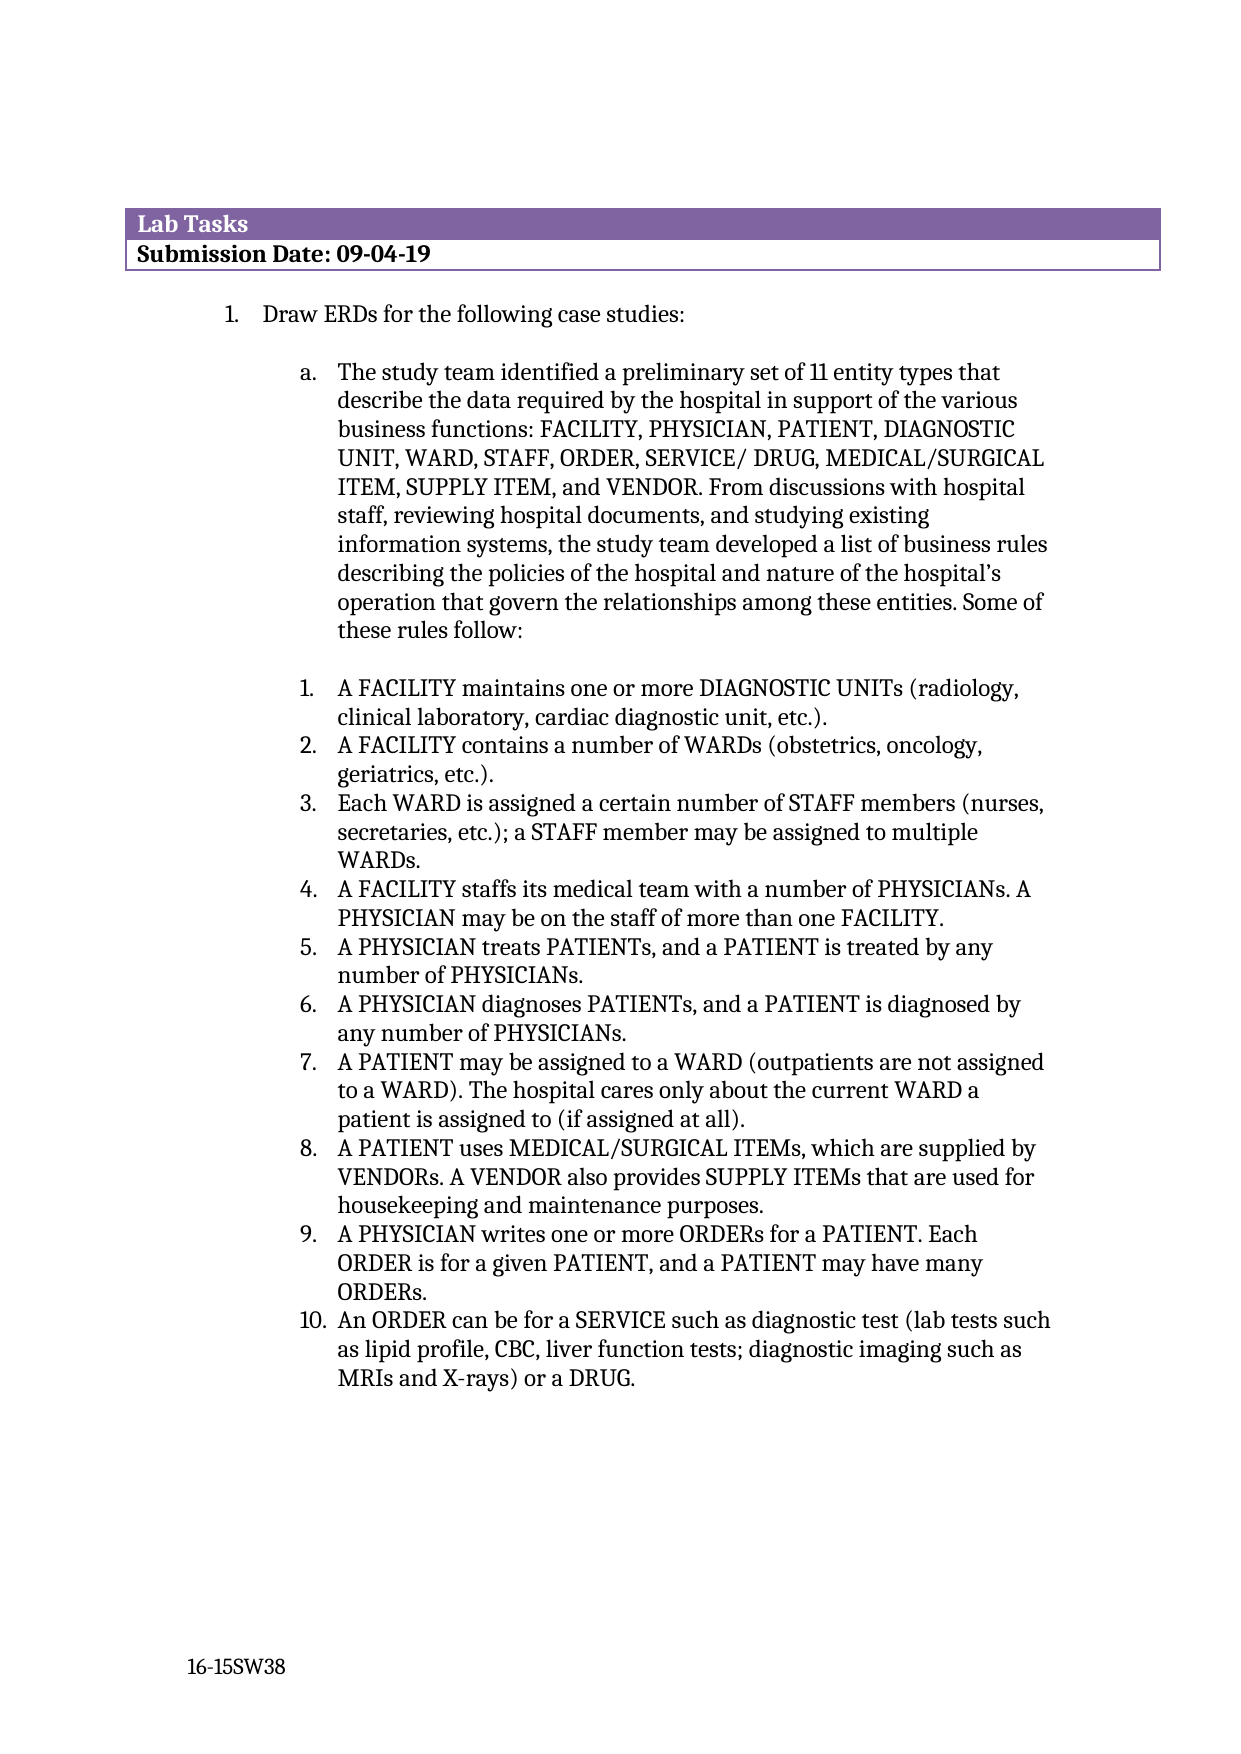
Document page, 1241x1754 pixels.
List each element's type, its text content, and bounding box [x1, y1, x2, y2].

list An ORDER can be for a SERVICE such as diagnostic test (lab tests such as lipid profile, CBC, liver function tests; diagnostic imaging such as MRIs and X-rays) or a DRUG. [300, 1306, 1053, 1392]
list A PHYSICIAN writes one or more ORDERs for a PATIENT. Each ORDER is for a given PATIENT, and a PATIENT may have many ORDERs. [300, 1220, 1053, 1306]
list Each WARD is assigned a certain number of STAFF members (nurses, secretaries, etc.); a STAFF member may be assigned to multiple WARDs. [300, 789, 1053, 875]
list A FACILITY contains a number of WARDs (obstetrics, oncology, geriatrics, etc.). [300, 731, 1053, 789]
table_cell Submission Date: 09-04-19 [127, 240, 1159, 269]
list A PATIENT may be assigned to a WARD (outpatients are not assigned to a WARD). The hospital cares only about the current WARD a patient is assigned to (if assigned at all). [300, 1047, 1053, 1134]
list A FACILITY staffs its medical team with a number of PHYSICIANs. A PHYSICIAN may be on the staff of more than one FACILITY. [300, 875, 1053, 932]
table_header Lab Tasks [127, 210, 1159, 238]
list A PHYSICIAN treats PATIENTs, and a PATIENT is treated by any number of PHYSICIANs. [300, 932, 1053, 990]
list Draw ERDs for the following case studies: [225, 300, 1053, 329]
list A FACILITY maintains one or more DIAGNOSTIC UNITs (radiology, clinical laboratory, cardiac diagnostic unit, etc.). [300, 674, 1053, 731]
list A PATIENT uses MEDICAL/SURGICAL ITEMs, which are supplied by VENDORs. A VENDOR also provides SUPPLY ITEMs that are used for housekeeping and maintenance purposes. [300, 1134, 1053, 1220]
list A PHYSICIAN diagnoses PATIENTs, and a PATIENT is diagnosed by any number of PHYSICIANs. [300, 990, 1053, 1047]
list The study team identified a preliminary set of 11 entity types that describe the data required by the hospital in support of the various business functions: FACILITY, PHYSICIAN, PATIENT, DIAGNOSTIC UNIT, WARD, STAFF, ORDER, SERVICE/ DRUG, MEDICAL/SURGICAL ITEM, SUPPLY ITEM, and VENDOR. From discussions with hospital staff, reviewing hospital documents, and studying existing information systems, the study team developed a list of business rules describing the policies of the hospital and nature of the hospital’s operation that govern the relationships among these entities. Some of these rules follow: [300, 357, 1053, 645]
